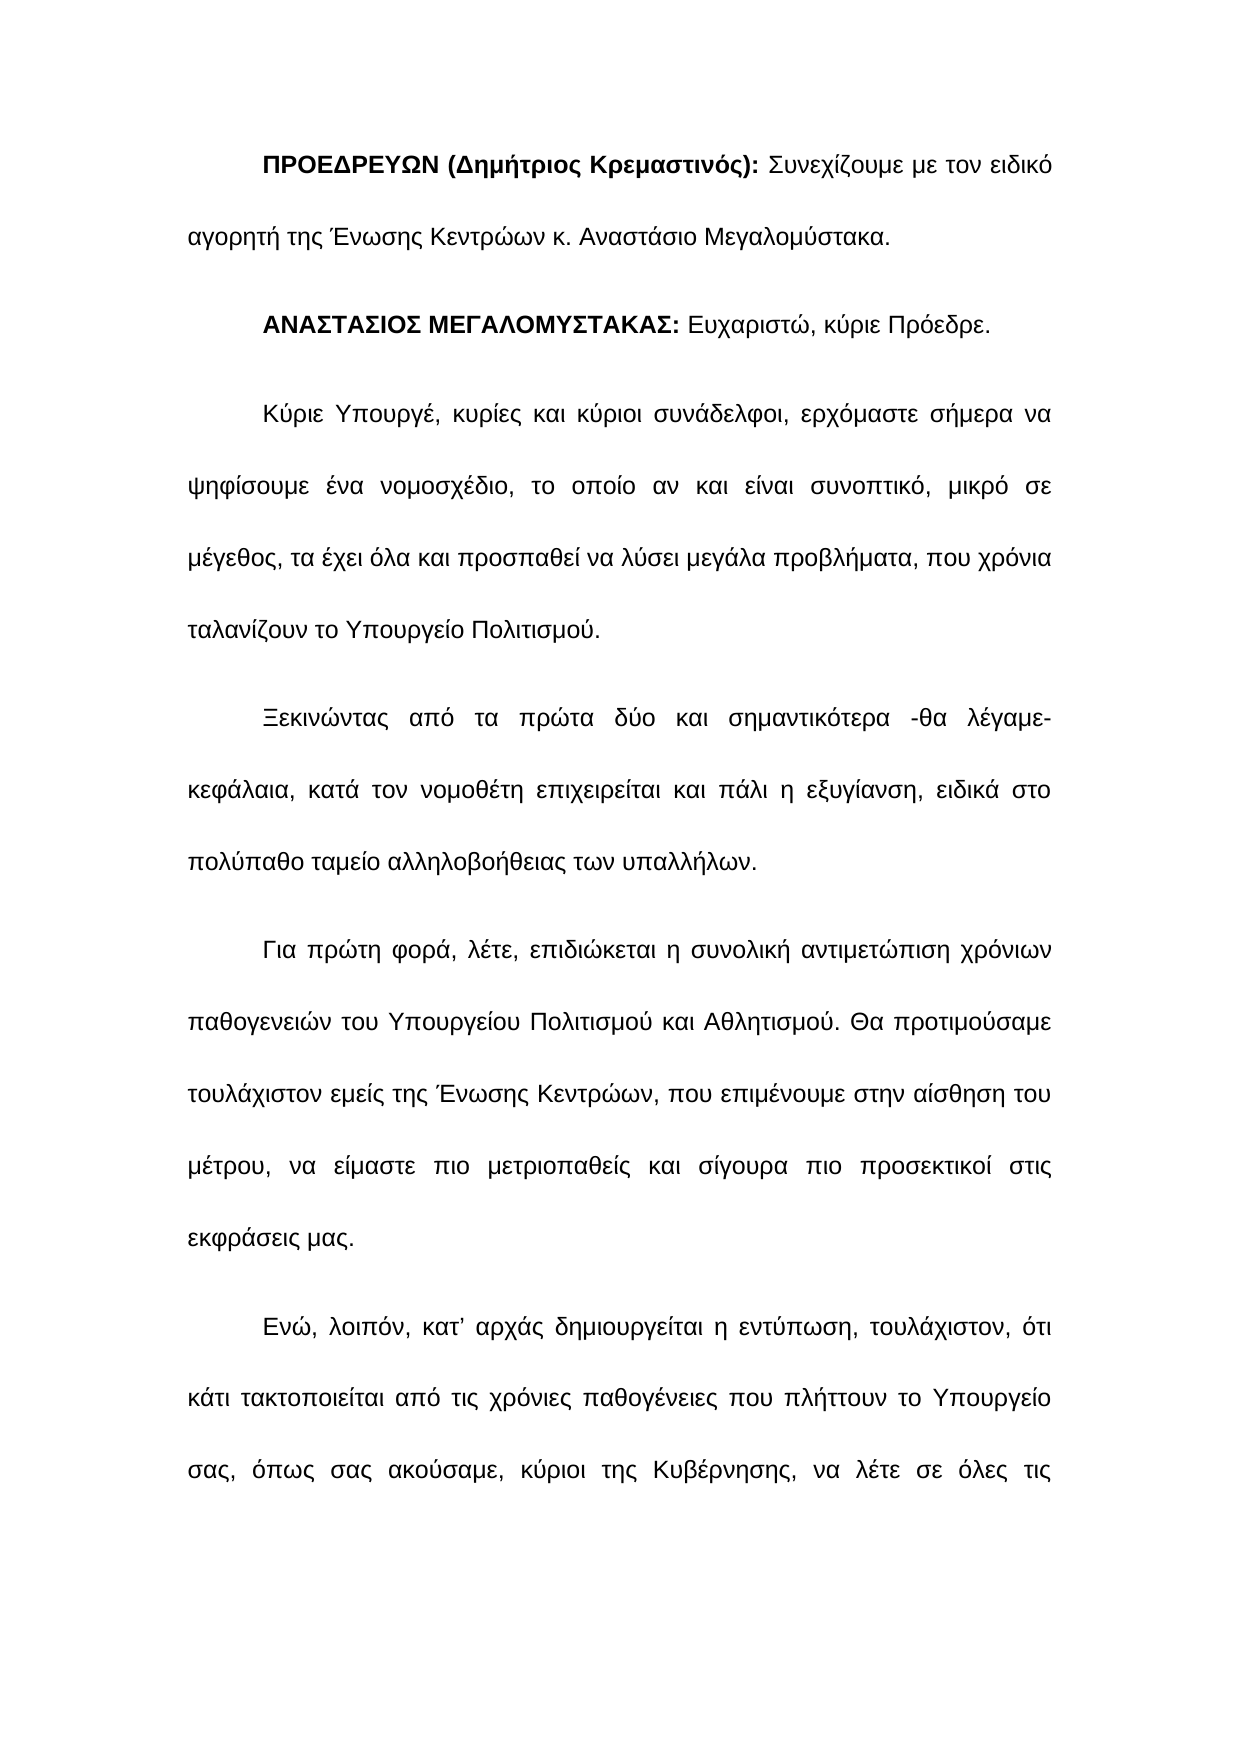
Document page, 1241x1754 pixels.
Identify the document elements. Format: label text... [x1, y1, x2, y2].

text Ξεκινώντας από τα πρώτα δύο και σημαντικότερα -θα λέγαμε- κεφάλαια, κατά τον νομοθέτη επιχειρείται και πάλι η εξυγίανση, ειδικά στο πολύπαθο ταμείο αλληλοβοήθειας των υπαλλήλων. [187, 703, 1053, 876]
text ΠΡΟΕΔΡΕΥΩΝ (Δημήτριος Κρεμαστινός): Συνεχίζουμε με τον ειδικό αγορητή της Ένωσης Κεντρώων κ. Αναστάσιο Μεγαλομύστακα. [187, 150, 1053, 251]
text Κύριε Υπουργέ, κυρίες και κύριοι συνάδελφοι, ερχόμαστε σήμερα να ψηφίσουμε ένα νομοσχέδιο, το οποίο αν και είναι συνοπτικό, μικρό σε μέγεθος, τα έχει όλα και προσπαθεί να λύσει μεγάλα προβλήματα, που χρόνια ταλανίζουν το Υπουργείο Πολιτισμού. [187, 399, 1053, 643]
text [187, 1311, 1053, 1484]
text Για πρώτη φορά, λέτε, επιδιώκεται η συνολική αντιμετώπιση χρόνιων παθογενειών του Υπουργείου Πολιτισμού και Αθλητισμού. Θα προτιμούσαμε τουλάχιστον εμείς της Ένωσης Κεντρώων, που επιμένουμε στην αίσθηση του μέτρου, να είμαστε πιο μετριοπαθείς και σίγουρα πιο προσεκτικοί στις εκφράσεις μας. [187, 935, 1053, 1252]
text ΑΝΑΣΤΑΣΙΟΣ ΜΕΓΑΛΟΜΥΣΤΑΚΑΣ: Ευχαριστώ, κύριε Πρόεδρε. [187, 310, 1053, 339]
